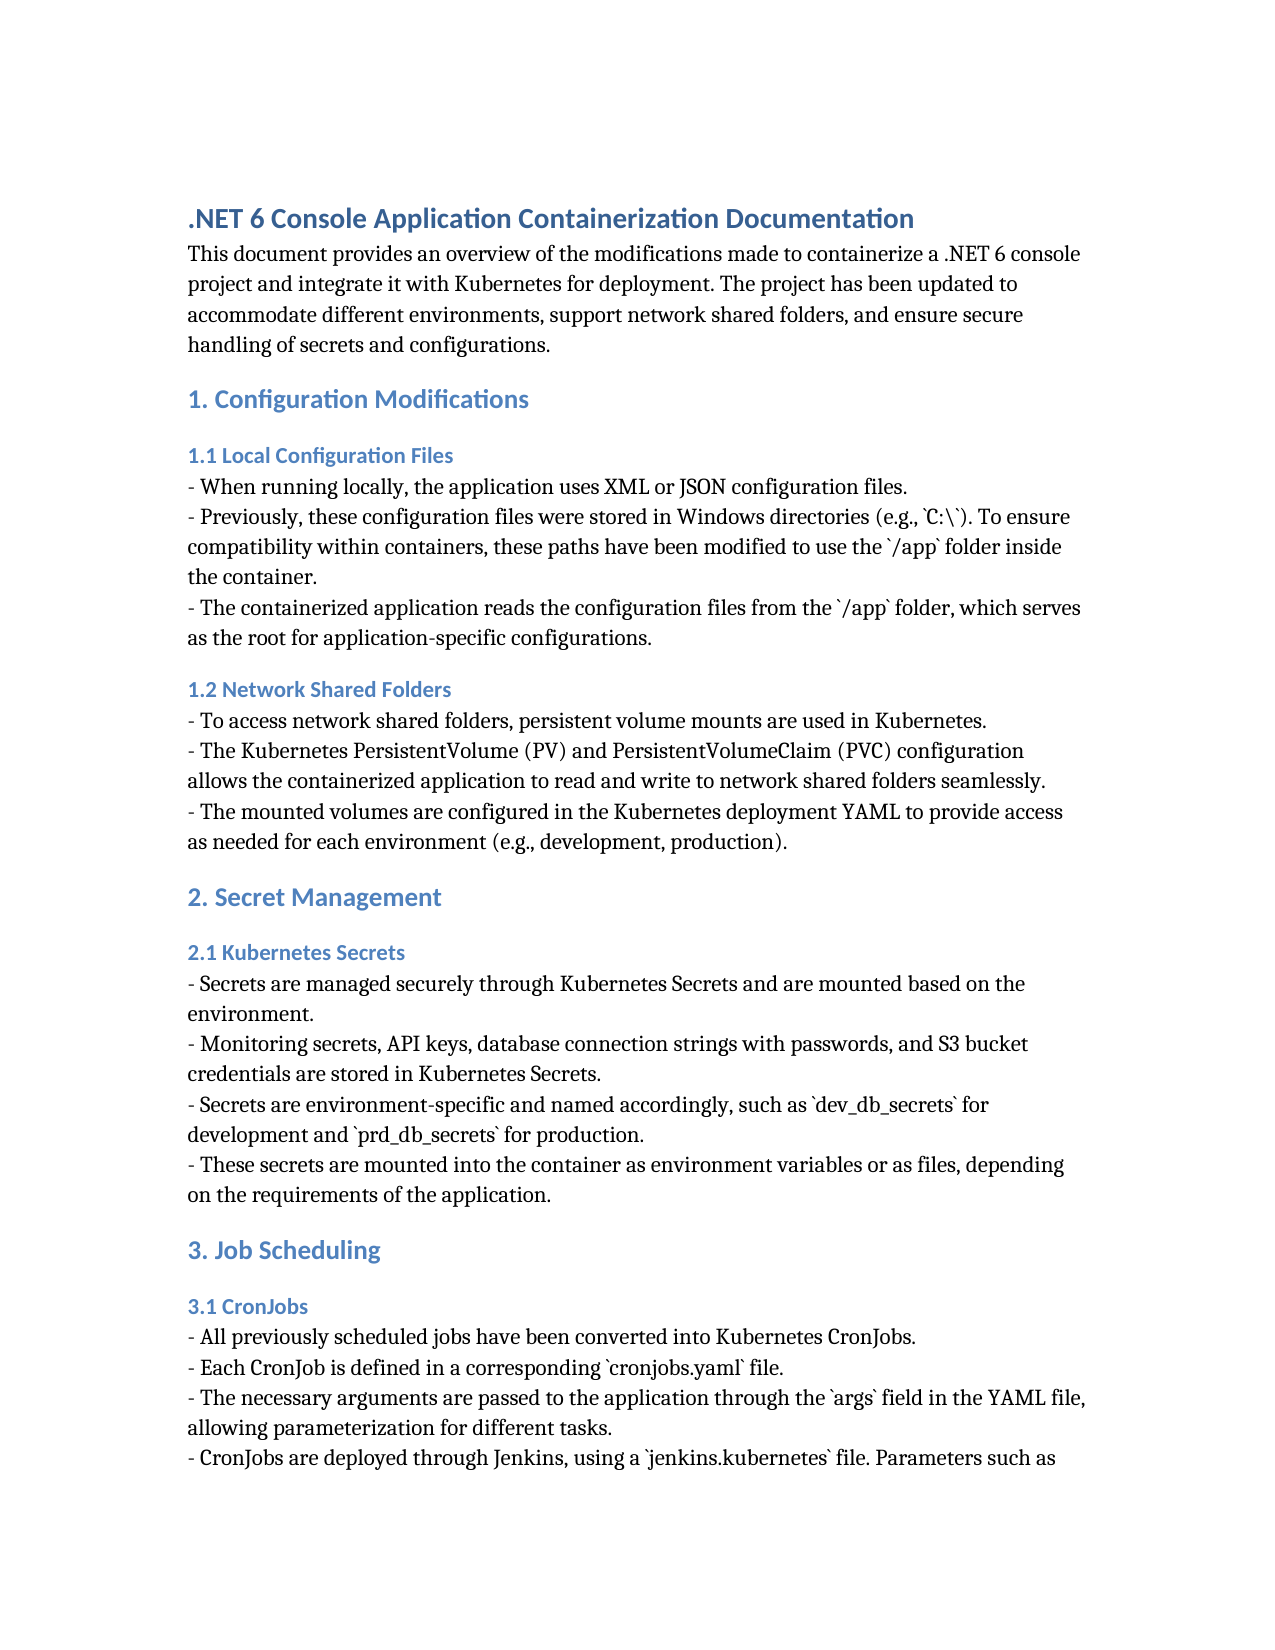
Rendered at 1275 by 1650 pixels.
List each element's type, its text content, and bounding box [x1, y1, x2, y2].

subtitle 1.2 Network Shared Folders [187, 676, 1087, 704]
subtitle 1.1 Local Configuration Files [187, 441, 1087, 469]
text - Secrets are managed securely through Kubernetes Secrets and are mounted based on the environment. - Monitoring secrets, API keys, database connection strings with passwords, and S3 bucket credentials are stored in Kubernetes Secrets. - Secrets are environment-specific and named accordingly, such as `dev_db_secrets` for development and `prd_db_secrets` for production. - These secrets are mounted into the container as environment variables or as files, depending on the requirements of the application. [187, 971, 1087, 1208]
text - When running locally, the application uses XML or JSON configuration files. - Previously, these configuration files were stored in Windows directories (e.g., `C:\`). To ensure compatibility within containers, these paths have been modified to use the `/app` folder inside the container. - The containerized application reads the configuration files from the `/app` folder, which serves as the root for application-specific configurations. [187, 473, 1087, 651]
text This document provides an overview of the modifications made to containerize a .NET 6 console project and integrate it with Kubernetes for deployment. The project has been updated to accommodate different environments, support network shared folders, and ensure secure handling of secrets and configurations. [187, 241, 1087, 358]
subtitle 2.1 Kubernetes Secrets [187, 938, 1087, 966]
subtitle .NET 6 Console Application Containerization Documentation [187, 200, 1087, 236]
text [187, 1324, 1087, 1471]
subtitle 3. Job Scheduling [187, 1233, 1087, 1266]
text - To access network shared folders, persistent volume mounts are used in Kubernetes. - The Kubernetes PersistentVolume (PV) and PersistentVolumeClaim (PVC) configuration allows the containerized application to read and write to network shared folders seamlessly. - The mounted volumes are configured in the Kubernetes deployment YAML to provide access as needed for each environment (e.g., development, production). [187, 708, 1087, 855]
subtitle 1. Configuration Modifications [187, 383, 1087, 416]
subtitle 2. Secret Management [187, 880, 1087, 913]
subtitle 3.1 CronJobs [187, 1292, 1087, 1320]
